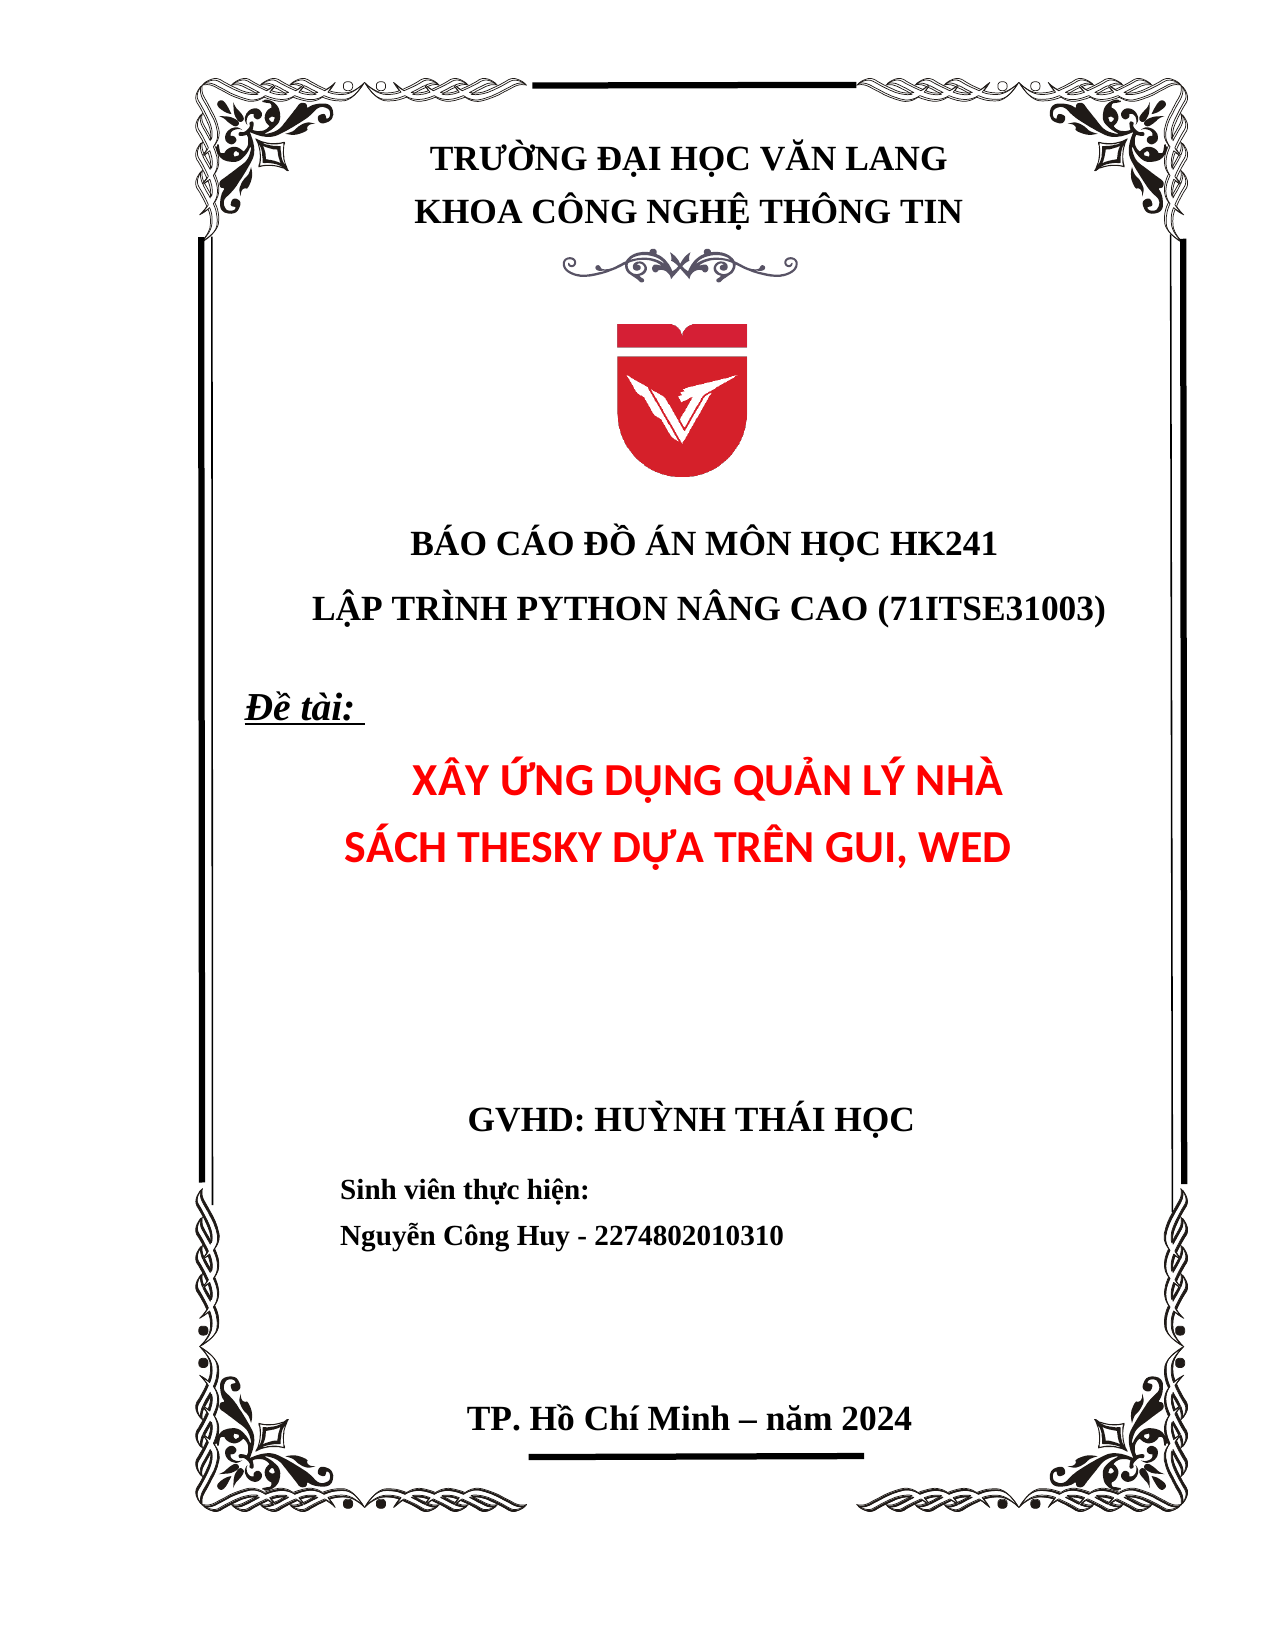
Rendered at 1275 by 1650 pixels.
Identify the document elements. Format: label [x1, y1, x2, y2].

picture [614, 322, 752, 477]
